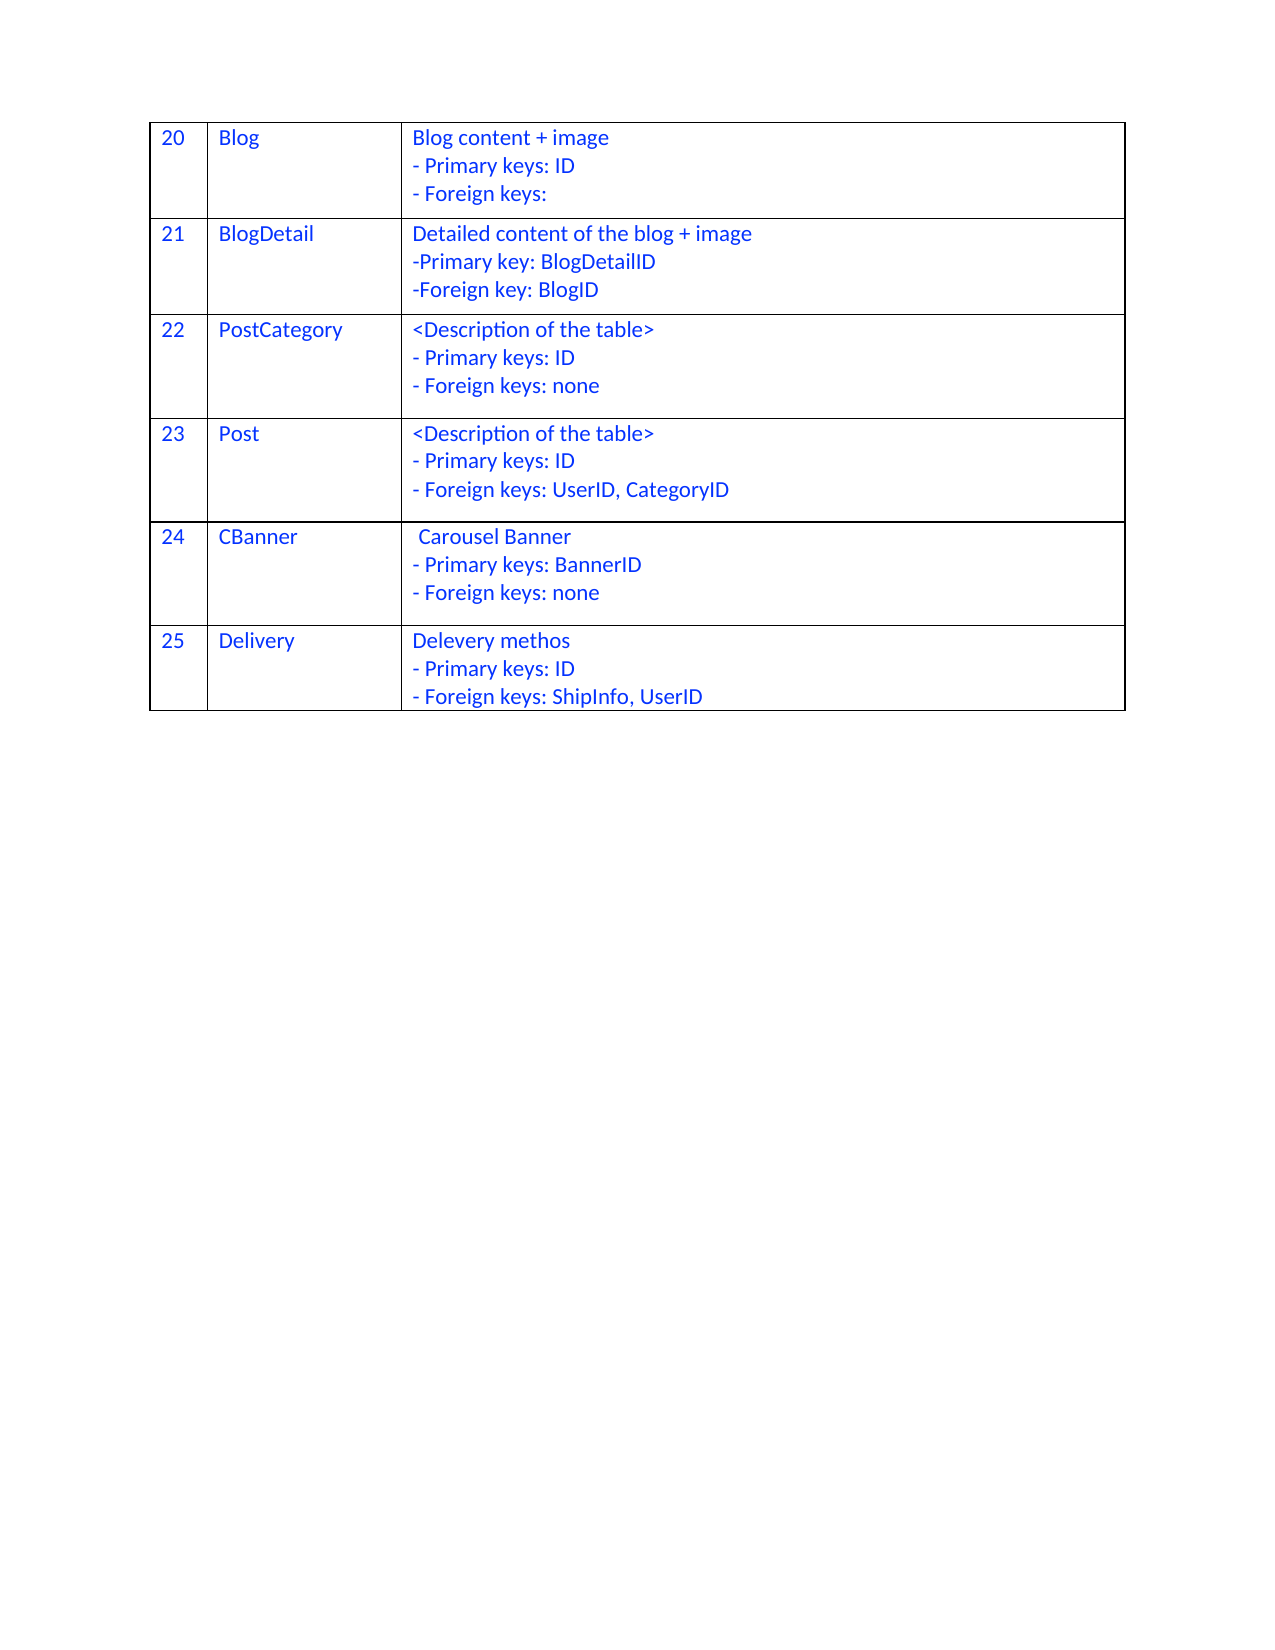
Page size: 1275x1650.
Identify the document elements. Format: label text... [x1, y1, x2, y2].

table_cell Blog content + image - Primary keys: ID - Foreign keys: [402, 123, 1124, 218]
table_cell 22 [151, 315, 207, 418]
table_cell PostCategory [208, 315, 401, 418]
table_cell <Description of the table> - Primary keys: ID - Foreign keys: UserID, CategoryID [402, 419, 1124, 521]
table_cell 20 [151, 123, 207, 218]
table_cell 24 [151, 523, 207, 625]
table_cell Post [208, 419, 401, 521]
table_cell 21 [151, 219, 207, 314]
table_cell Delevery methos - Primary keys: ID - Foreign keys: ShipInfo, UserID [402, 626, 1124, 710]
table_cell 25 [151, 626, 207, 710]
table_cell CBanner [208, 523, 401, 625]
table_cell Detailed content of the blog + image -Primary key: BlogDetailID -Foreign key: BlogID [402, 219, 1124, 314]
table_cell <Description of the table> - Primary keys: ID - Foreign keys: none [402, 315, 1124, 418]
table_cell Delivery [208, 626, 401, 710]
table_cell 23 [151, 419, 207, 521]
table_cell Carousel Banner - Primary keys: BannerID - Foreign keys: none [402, 523, 1124, 625]
table_cell BlogDetail [208, 219, 401, 314]
table_cell Blog [208, 123, 401, 218]
